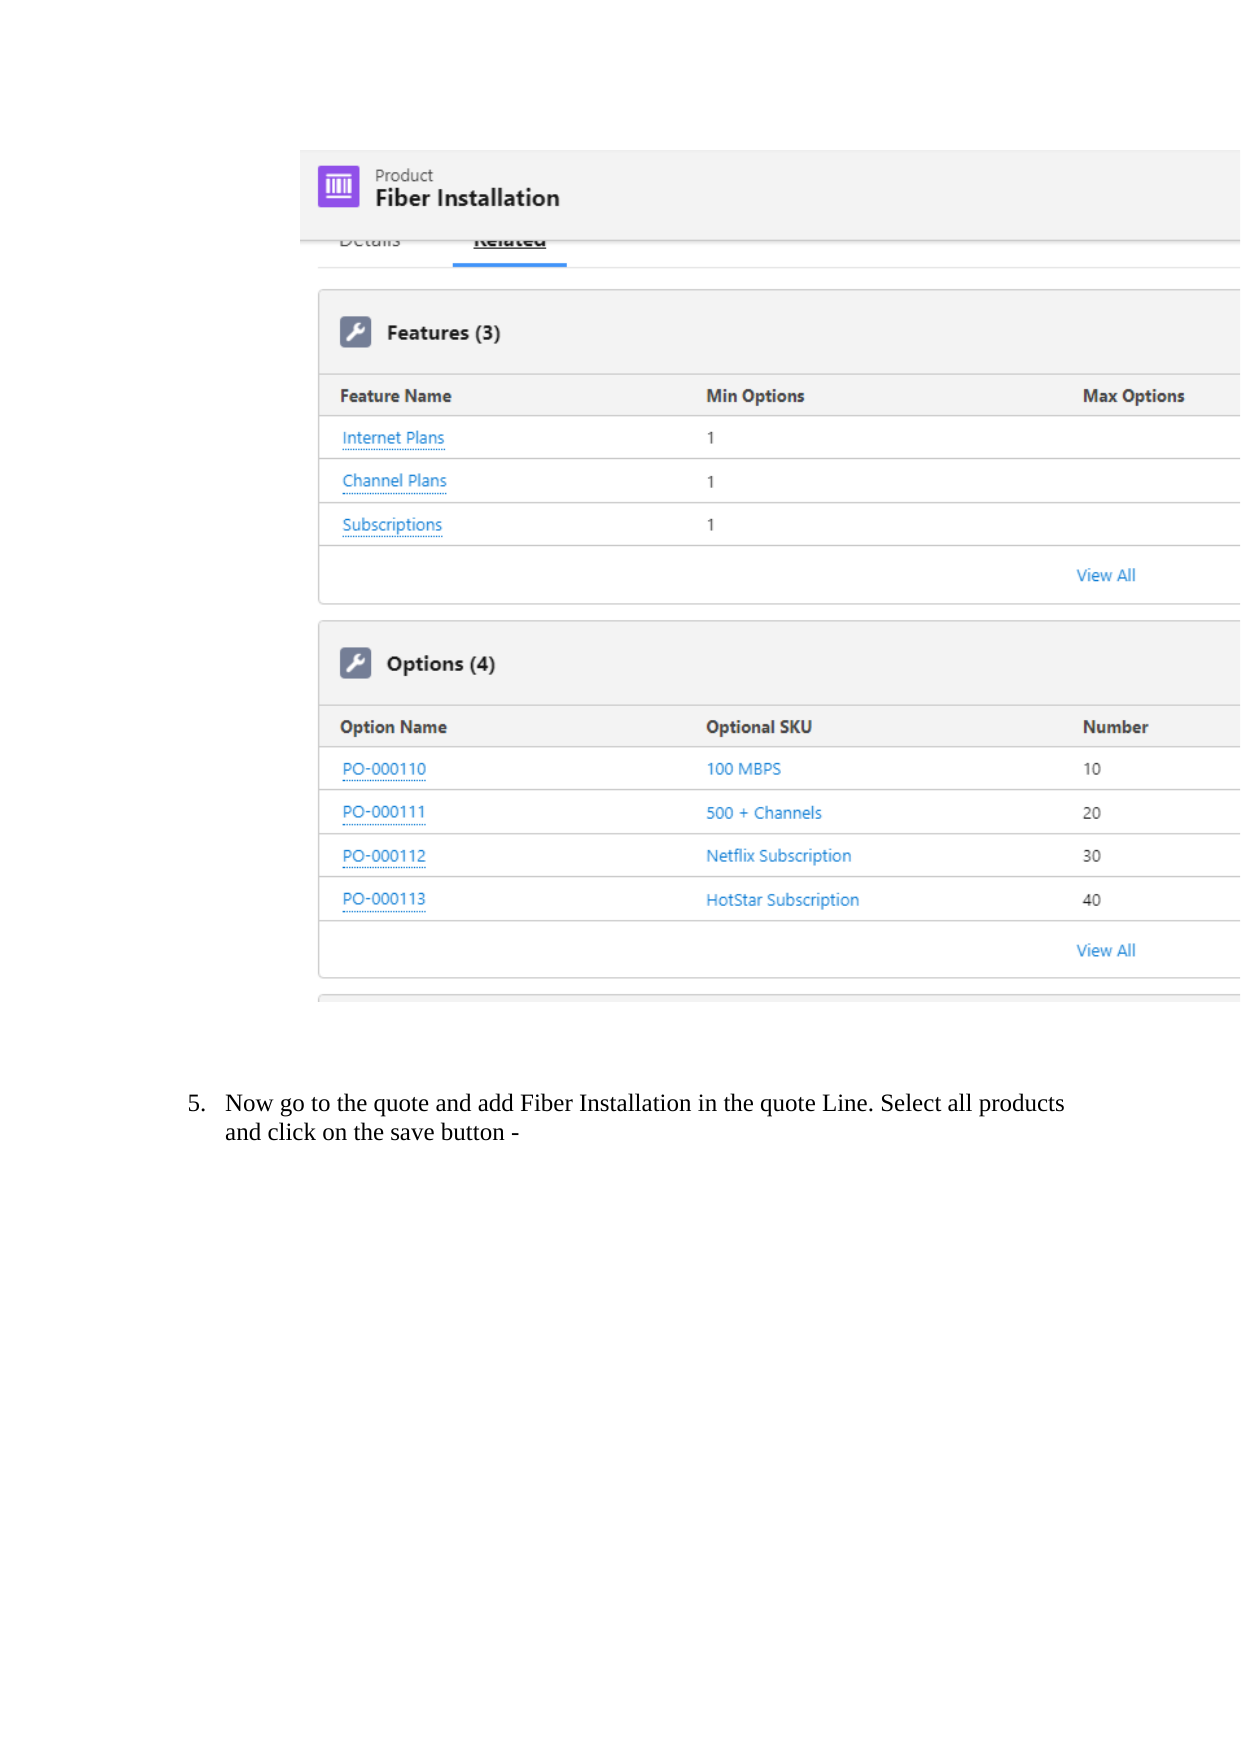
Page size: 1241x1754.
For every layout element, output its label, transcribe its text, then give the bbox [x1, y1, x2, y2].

list Now go to the quote and add Fiber Installation in the quote Line. Select all products and click on the save button - [187, 1088, 1090, 1146]
picture [300, 150, 1241, 1002]
